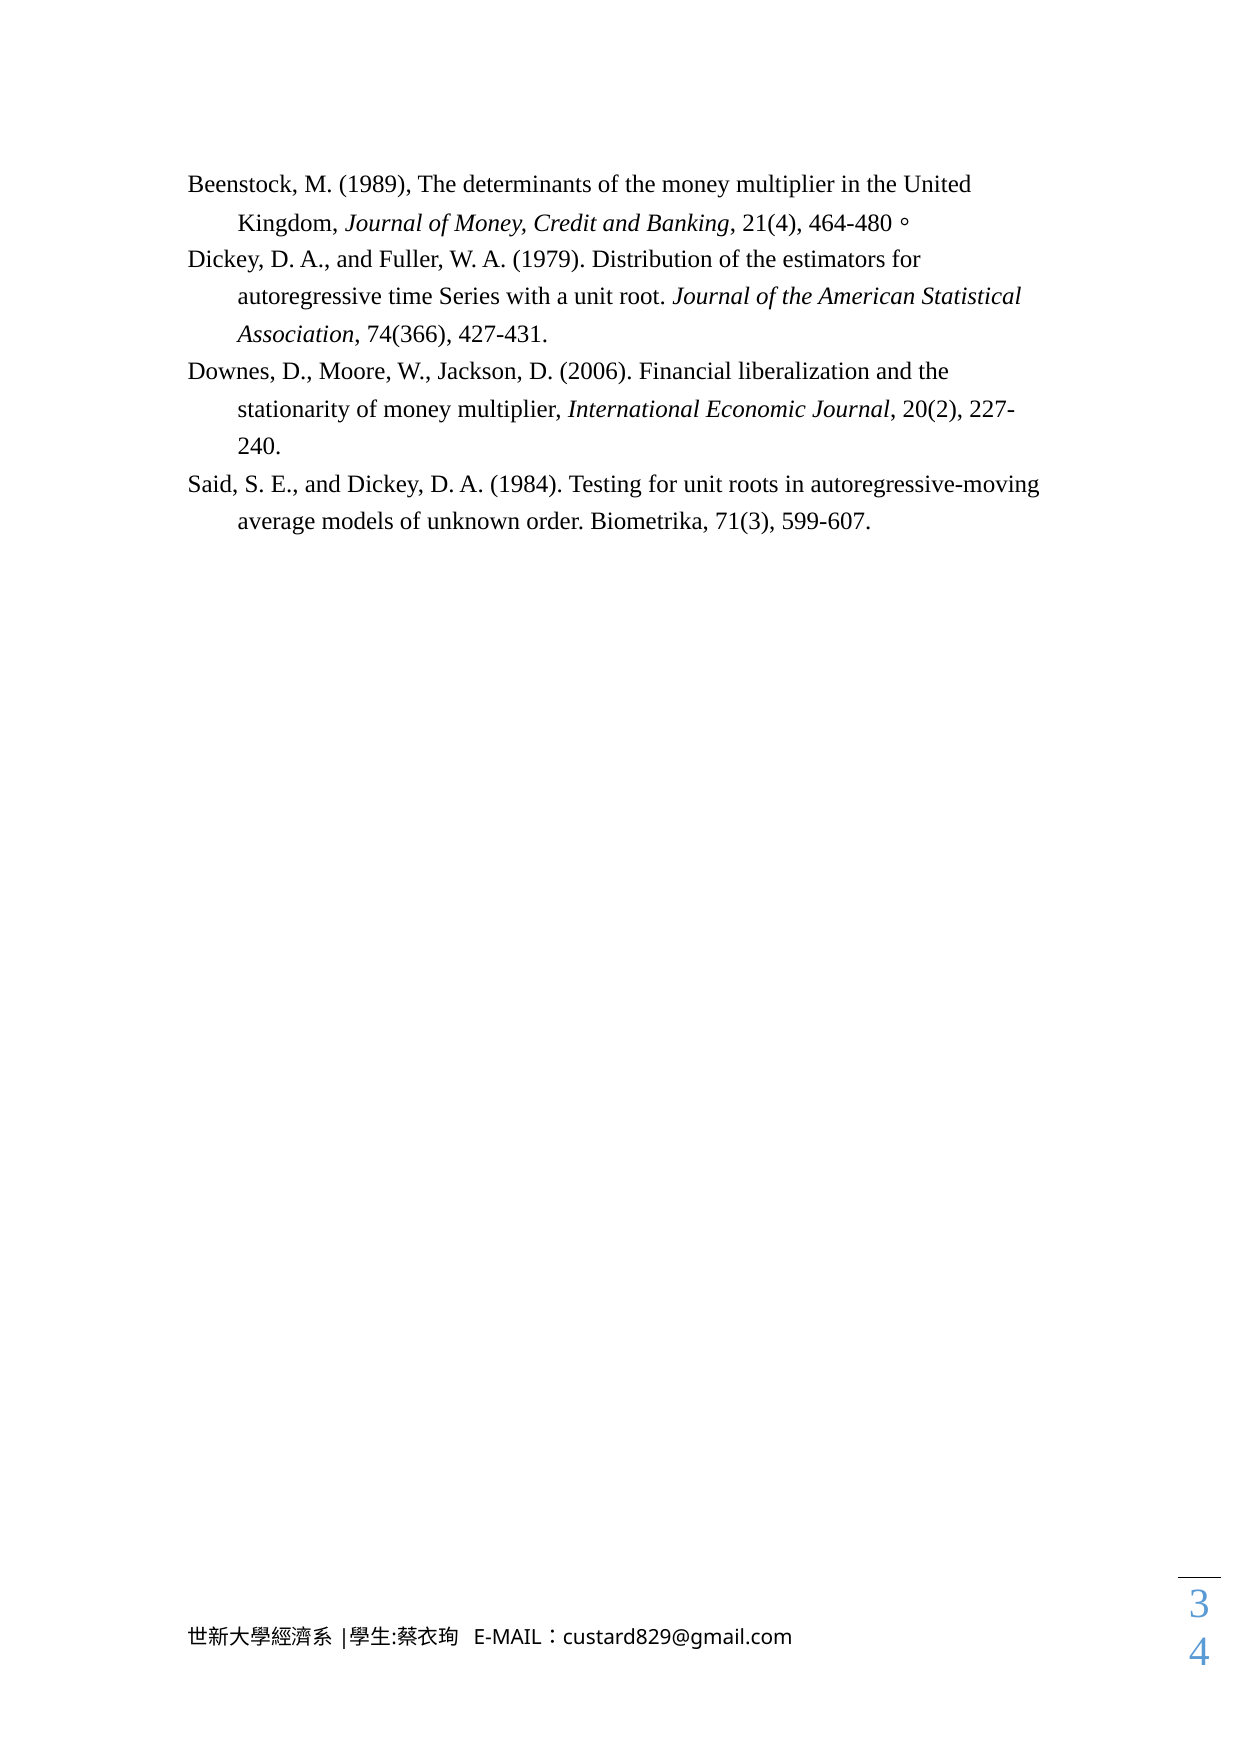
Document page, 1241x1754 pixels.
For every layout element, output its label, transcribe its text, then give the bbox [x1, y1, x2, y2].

text Downes, D., Moore, W., Jackson, D. (2006). Financial liberalization and the stationarity of money multiplier, International Economic Journal, 20(2), 227-240. [187, 352, 1053, 464]
text Dickey, D. A., and Fuller, W. A. (1979). Distribution of the estimators for autoregressive time Series with a unit root. Journal of the American Statistical Association, 74(366), 427-431. [187, 239, 1053, 352]
text Said, S. E., and Dickey, D. A. (1984). Testing for unit roots in autoregressive-moving average models of unknown order. Biometrika, 71(3), 599-607. [187, 464, 1053, 539]
text Beenstock, M. (1989), The determinants of the money multiplier in the United Kingdom, Journal of Money, Credit and Banking, 21(4), 464-480。 [187, 164, 1053, 239]
